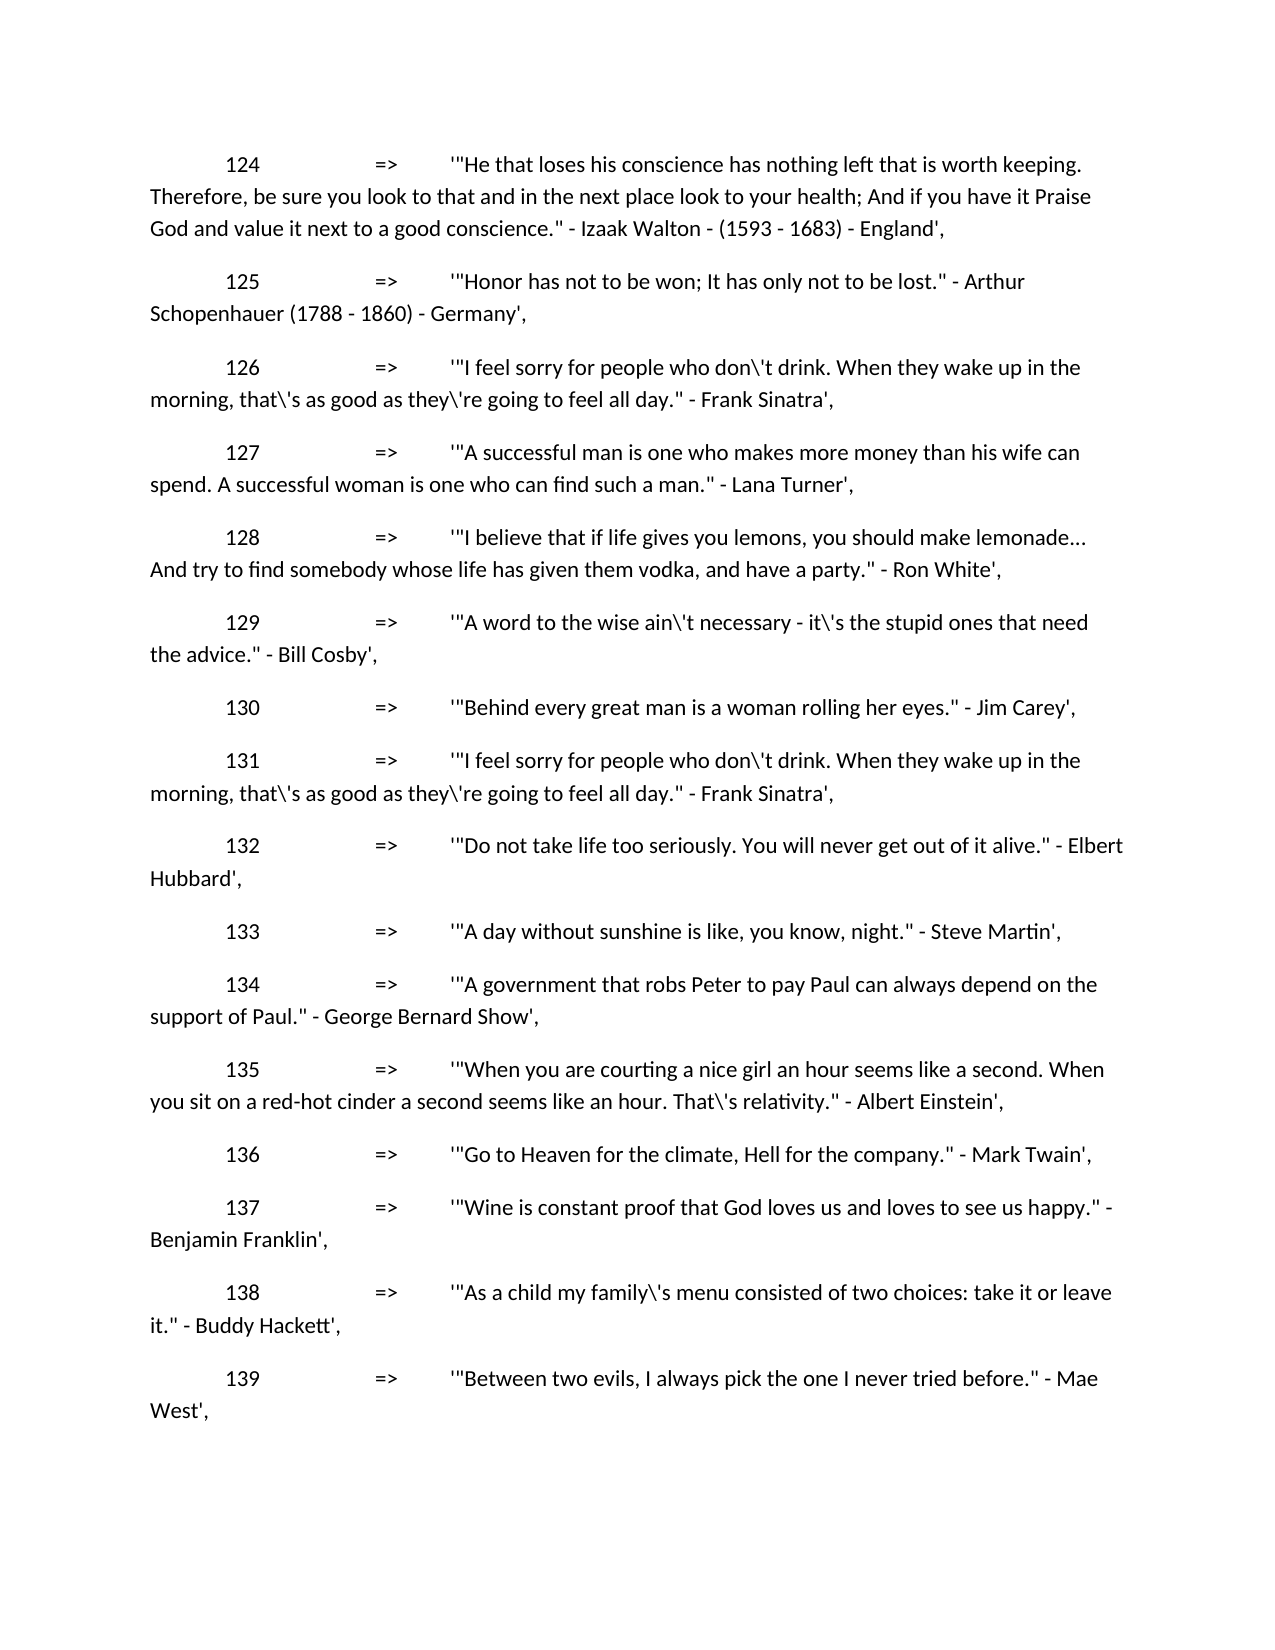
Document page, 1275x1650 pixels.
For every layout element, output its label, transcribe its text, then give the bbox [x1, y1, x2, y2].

text 133 => '"A day without sunshine is like, you know, night." - Steve Martin', [150, 917, 1125, 945]
text 132 => '"Do not take life too seriously. You will never get out of it alive." - Elbert Hubbard', [150, 832, 1125, 892]
text 134 => '"A government that robs Peter to pay Paul can always depend on the support of Paul." - George Bernard Show', [150, 970, 1125, 1030]
text 135 => '"When you are courting a nice girl an hour seems like a second. When you sit on a red-hot cinder a second seems like an hour. That\'s relativity." - Albert Einstein', [150, 1055, 1125, 1115]
text 137 => '"Wine is constant proof that God loves us and loves to see us happy." - Benjamin Franklin', [150, 1193, 1125, 1253]
text 128 => '"I believe that if life gives you lemons, you should make lemonade... And try to find somebody whose life has given them vodka, and have a party." - Ron White', [150, 523, 1125, 583]
text 124 => '"He that loses his conscience has nothing left that is worth keeping. Therefore, be sure you look to that and in the next place look to your health; And if you have it Praise God and value it next to a good conscience." - Izaak Walton - (1593 - 1683) - England', [150, 150, 1125, 242]
text 127 => '"A successful man is one who makes more money than his wife can spend. A successful woman is one who can find such a man." - Lana Turner', [150, 438, 1125, 498]
text 130 => '"Behind every great man is a woman rolling her eyes." - Jim Carey', [150, 693, 1125, 721]
text 126 => '"I feel sorry for people who don\'t drink. When they wake up in the morning, that\'s as good as they\'re going to feel all day." - Frank Sinatra', [150, 353, 1125, 413]
text 139 => '"Between two evils, I always pick the one I never tried before." - Mae West', [150, 1364, 1125, 1424]
text 131 => '"I feel sorry for people who don\'t drink. When they wake up in the morning, that\'s as good as they\'re going to feel all day." - Frank Sinatra', [150, 746, 1125, 807]
text 138 => '"As a child my family\'s menu consisted of two choices: take it or leave it." - Buddy Hackett', [150, 1278, 1125, 1339]
text 136 => '"Go to Heaven for the climate, Hell for the company." - Mark Twain', [150, 1140, 1125, 1168]
text 129 => '"A word to the wise ain\'t necessary - it\'s the stupid ones that need the advice." - Bill Cosby', [150, 608, 1125, 668]
text 125 => '"Honor has not to be won; It has only not to be lost." - Arthur Schopenhauer (1788 - 1860) - Germany', [150, 267, 1125, 328]
